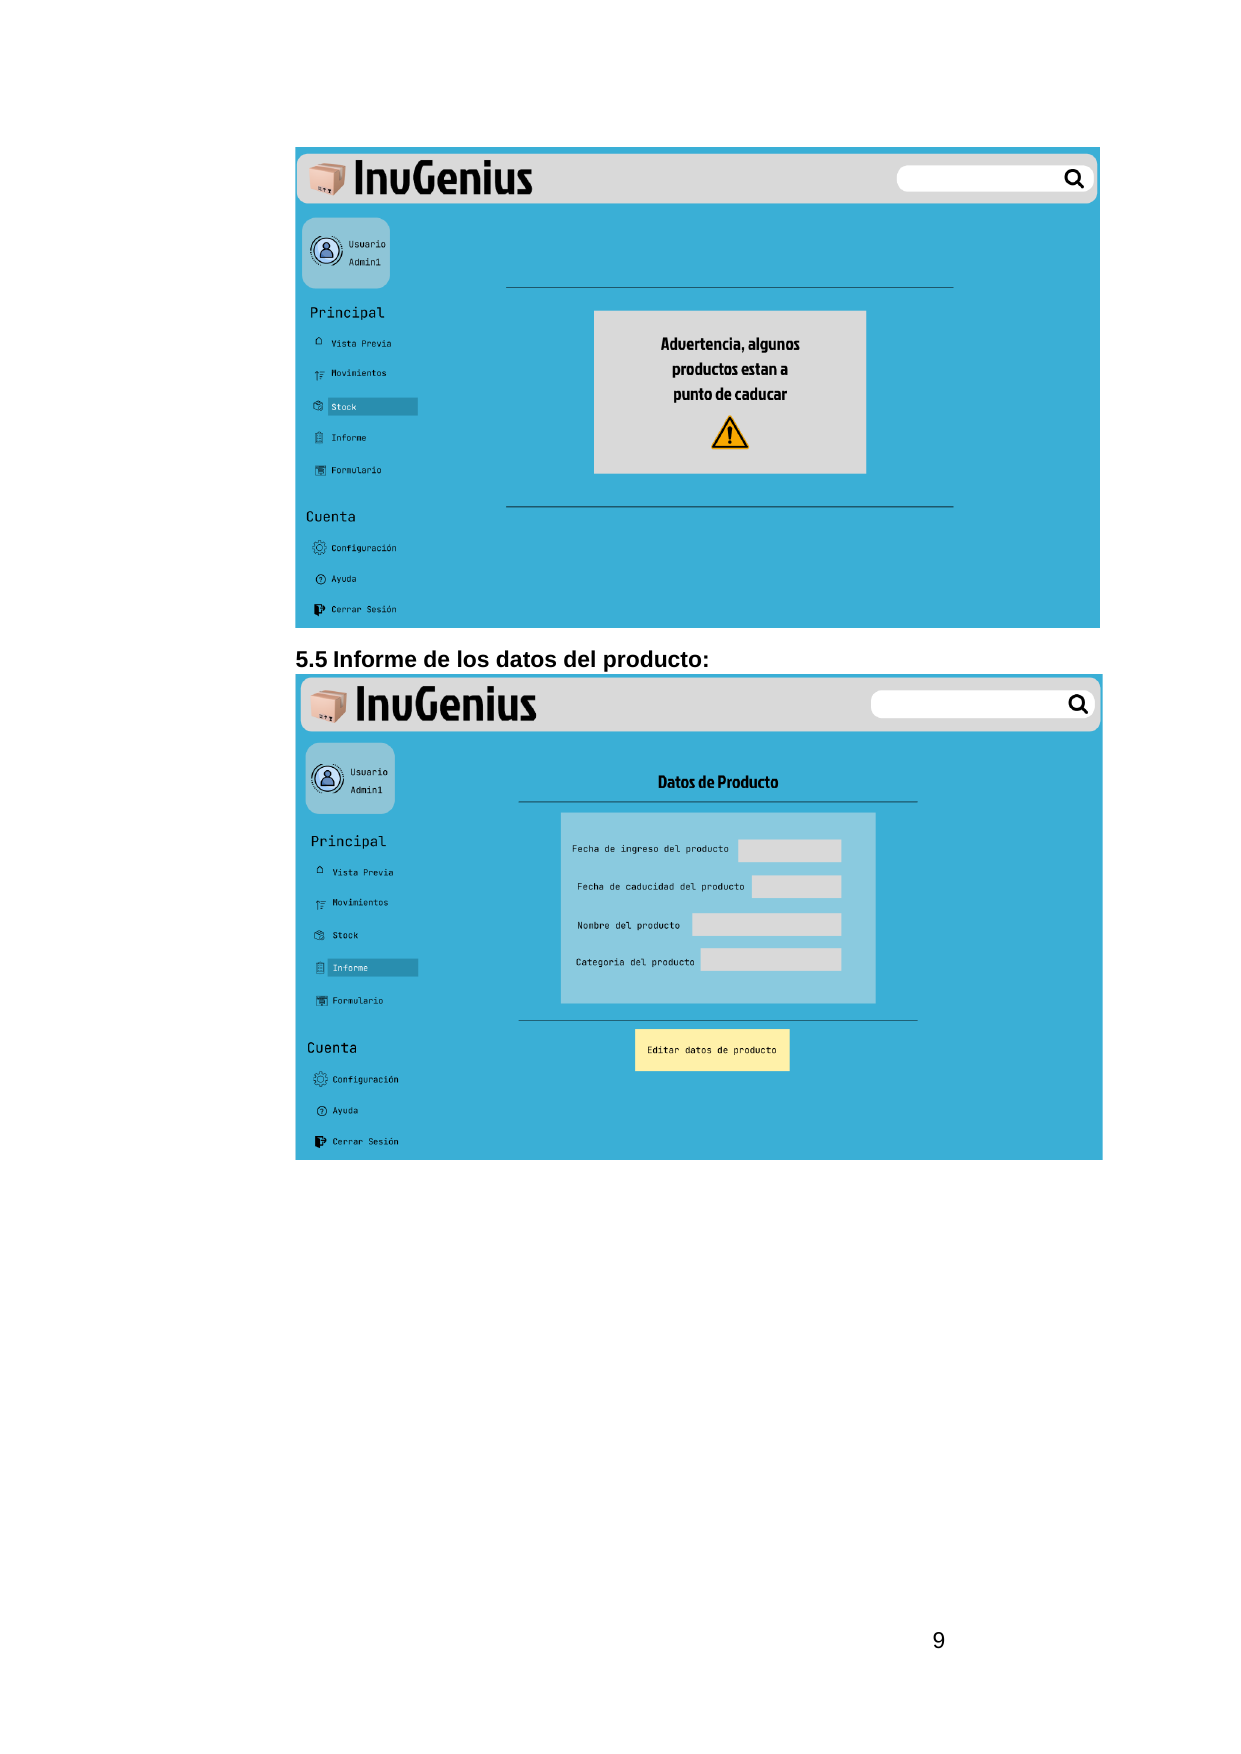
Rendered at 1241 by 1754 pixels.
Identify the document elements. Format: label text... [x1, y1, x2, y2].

picture [295, 674, 1103, 1160]
subtitle Informe de los datos del producto: [295, 646, 945, 672]
picture [295, 147, 1100, 628]
